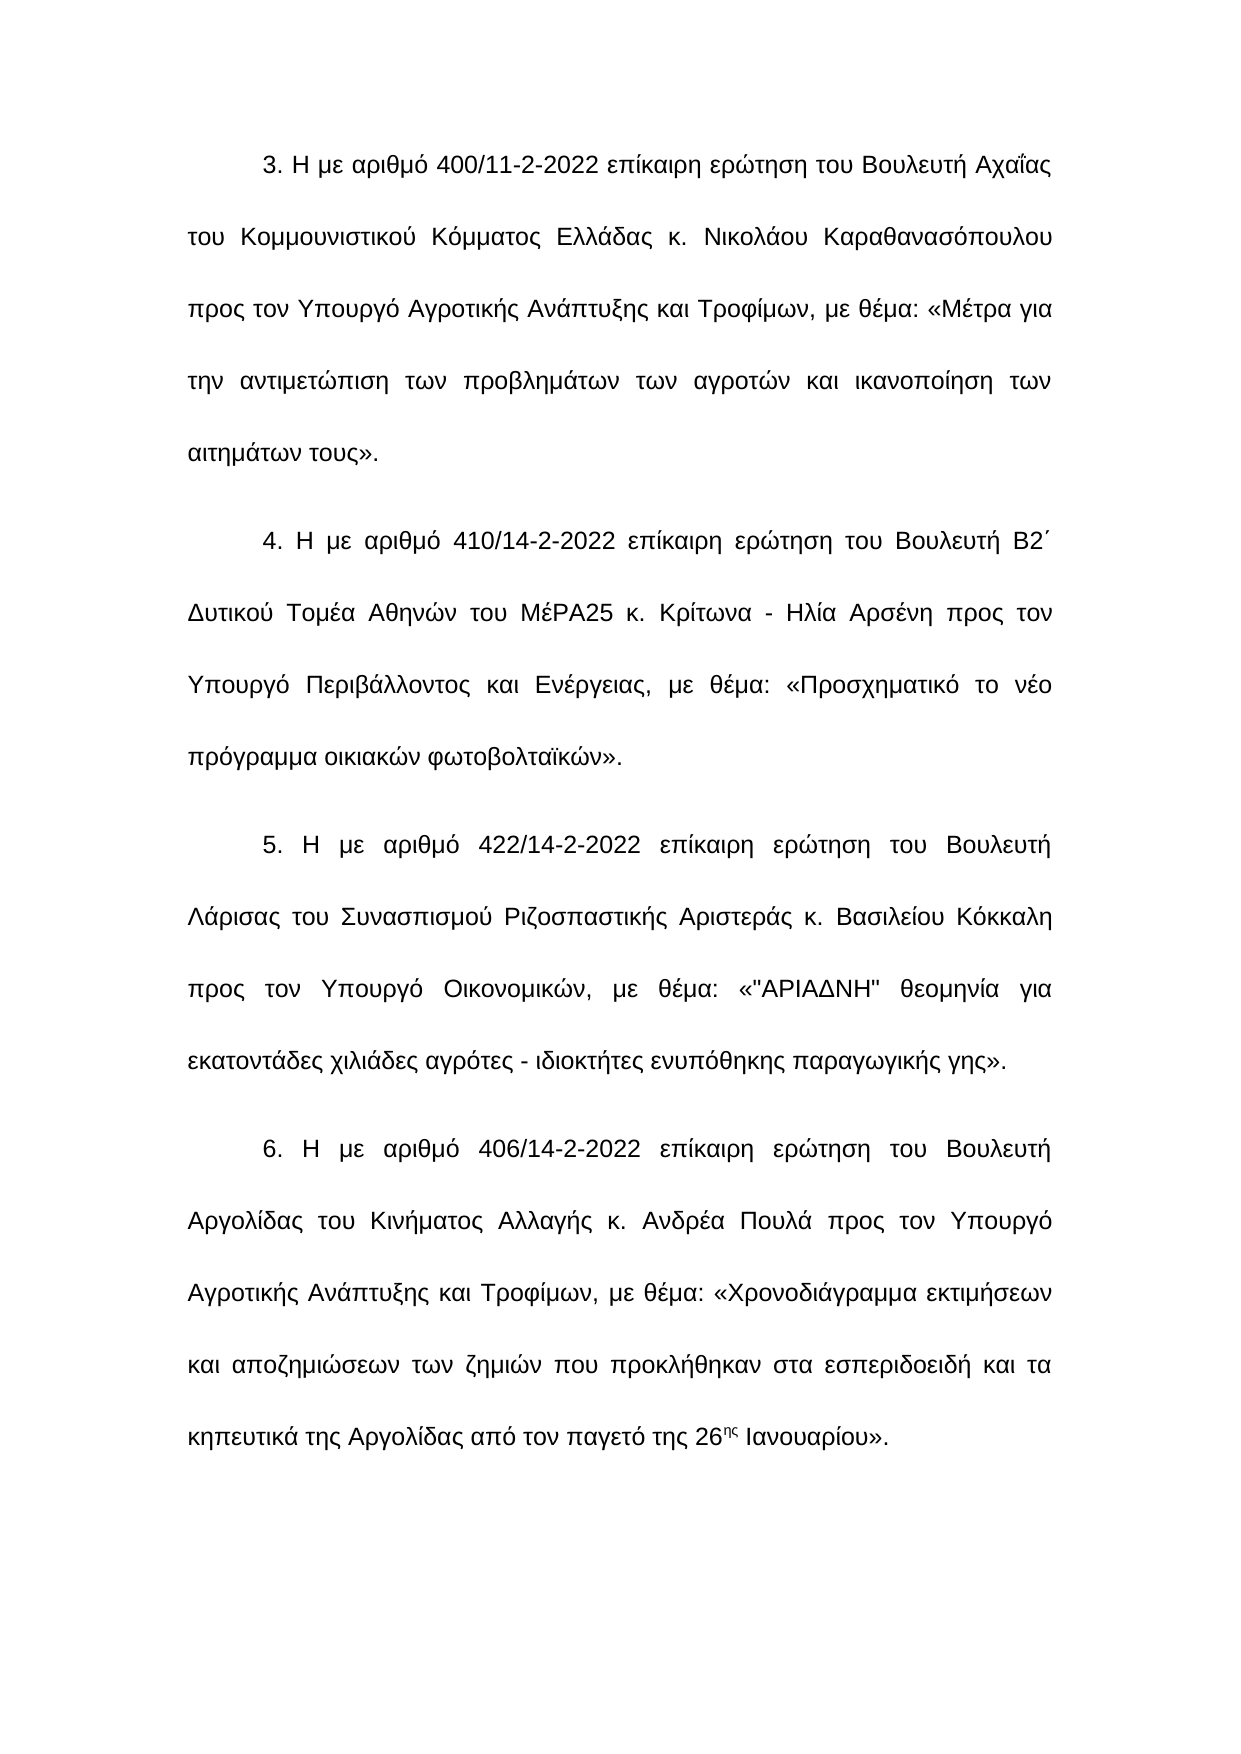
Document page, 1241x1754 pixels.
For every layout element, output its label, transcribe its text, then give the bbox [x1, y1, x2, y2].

text 6. Η με αριθμό 406/14-2-2022 επίκαιρη ερώτηση του Βουλευτή Αργολίδας του Κινήματος Αλλαγής κ. Ανδρέα Πουλά προς τον Υπουργό Αγροτικής Ανάπτυξης και Τροφίμων, με θέμα: «Χρονοδιάγραμμα εκτιμήσεων και αποζημιώσεων των ζημιών που προκλήθηκαν στα εσπεριδοειδή και τα κηπευτικά της Αργολίδας από τον παγετό της 26ης Ιανουαρίου». [187, 1134, 1053, 1228]
text 5. Η με αριθμό 422/14-2-2022 επίκαιρη ερώτηση του Βουλευτή Λάρισας του Συνασπισμού Ριζοσπαστικής Αριστεράς κ. Βασιλείου Κόκκαλη προς τον Υπουργό Οικονομικών, με θέμα: «"AΡΙΑΔΝΗ" θεομηνία για εκατοντάδες χιλιάδες αγρότες - ιδιοκτήτες ενυπόθηκης παραγωγικής γης». [187, 830, 1053, 924]
text 6. Η με αριθμό 406/14-2-2022 επίκαιρη ερώτηση του Βουλευτή Αργολίδας του Κινήματος Αλλαγής κ. Ανδρέα Πουλά προς τον Υπουργό Αγροτικής Ανάπτυξης και Τροφίμων, με θέμα: «Χρονοδιάγραμμα εκτιμήσεων και αποζημιώσεων των ζημιών που προκλήθηκαν στα εσπεριδοειδή και τα κηπευτικά της Αργολίδας από τον παγετό της 26ης Ιανουαρίου». [187, 1229, 1053, 1300]
text 6. Η με αριθμό 406/14-2-2022 επίκαιρη ερώτηση του Βουλευτή Αργολίδας του Κινήματος Αλλαγής κ. Ανδρέα Πουλά προς τον Υπουργό Αγροτικής Ανάπτυξης και Τροφίμων, με θέμα: «Χρονοδιάγραμμα εκτιμήσεων και αποζημιώσεων των ζημιών που προκλήθηκαν στα εσπεριδοειδή και τα κηπευτικά της Αργολίδας από τον παγετό της 26ης Ιανουαρίου». [187, 1301, 1053, 1451]
text 3. Η με αριθμό 400/11-2-2022 επίκαιρη ερώτηση του Βουλευτή Αχαΐας του Κομμουνιστικού Κόμματος Ελλάδας κ. Νικολάου Καραθανασόπουλου προς τον Υπουργό Αγροτικής Ανάπτυξης και Τροφίμων, με θέμα: «Μέτρα για την αντιμετώπιση των προβλημάτων των αγροτών και ικανοποίηση των αιτημάτων τους». [187, 150, 1053, 376]
text 3. Η με αριθμό 400/11-2-2022 επίκαιρη ερώτηση του Βουλευτή Αχαΐας του Κομμουνιστικού Κόμματος Ελλάδας κ. Νικολάου Καραθανασόπουλου προς τον Υπουργό Αγροτικής Ανάπτυξης και Τροφίμων, με θέμα: «Μέτρα για την αντιμετώπιση των προβλημάτων των αγροτών και ικανοποίηση των αιτημάτων τους». [187, 378, 1053, 466]
text 5. Η με αριθμό 422/14-2-2022 επίκαιρη ερώτηση του Βουλευτή Λάρισας του Συνασπισμού Ριζοσπαστικής Αριστεράς κ. Βασιλείου Κόκκαλη προς τον Υπουργό Οικονομικών, με θέμα: «"AΡΙΑΔΝΗ" θεομηνία για εκατοντάδες χιλιάδες αγρότες - ιδιοκτήτες ενυπόθηκης παραγωγικής γης». [187, 925, 1053, 1074]
text 4. Η με αριθμό 410/14-2-2022 επίκαιρη ερώτηση του Βουλευτή Β2΄ Δυτικού Τομέα Αθηνών του ΜέΡΑ25 κ. Κρίτωνα - Ηλία Αρσένη προς τον Υπουργό Περιβάλλοντος και Ενέργειας, με θέμα: «Προσχηματικό το νέο πρόγραμμα οικιακών φωτοβολταϊκών». [187, 526, 1053, 770]
